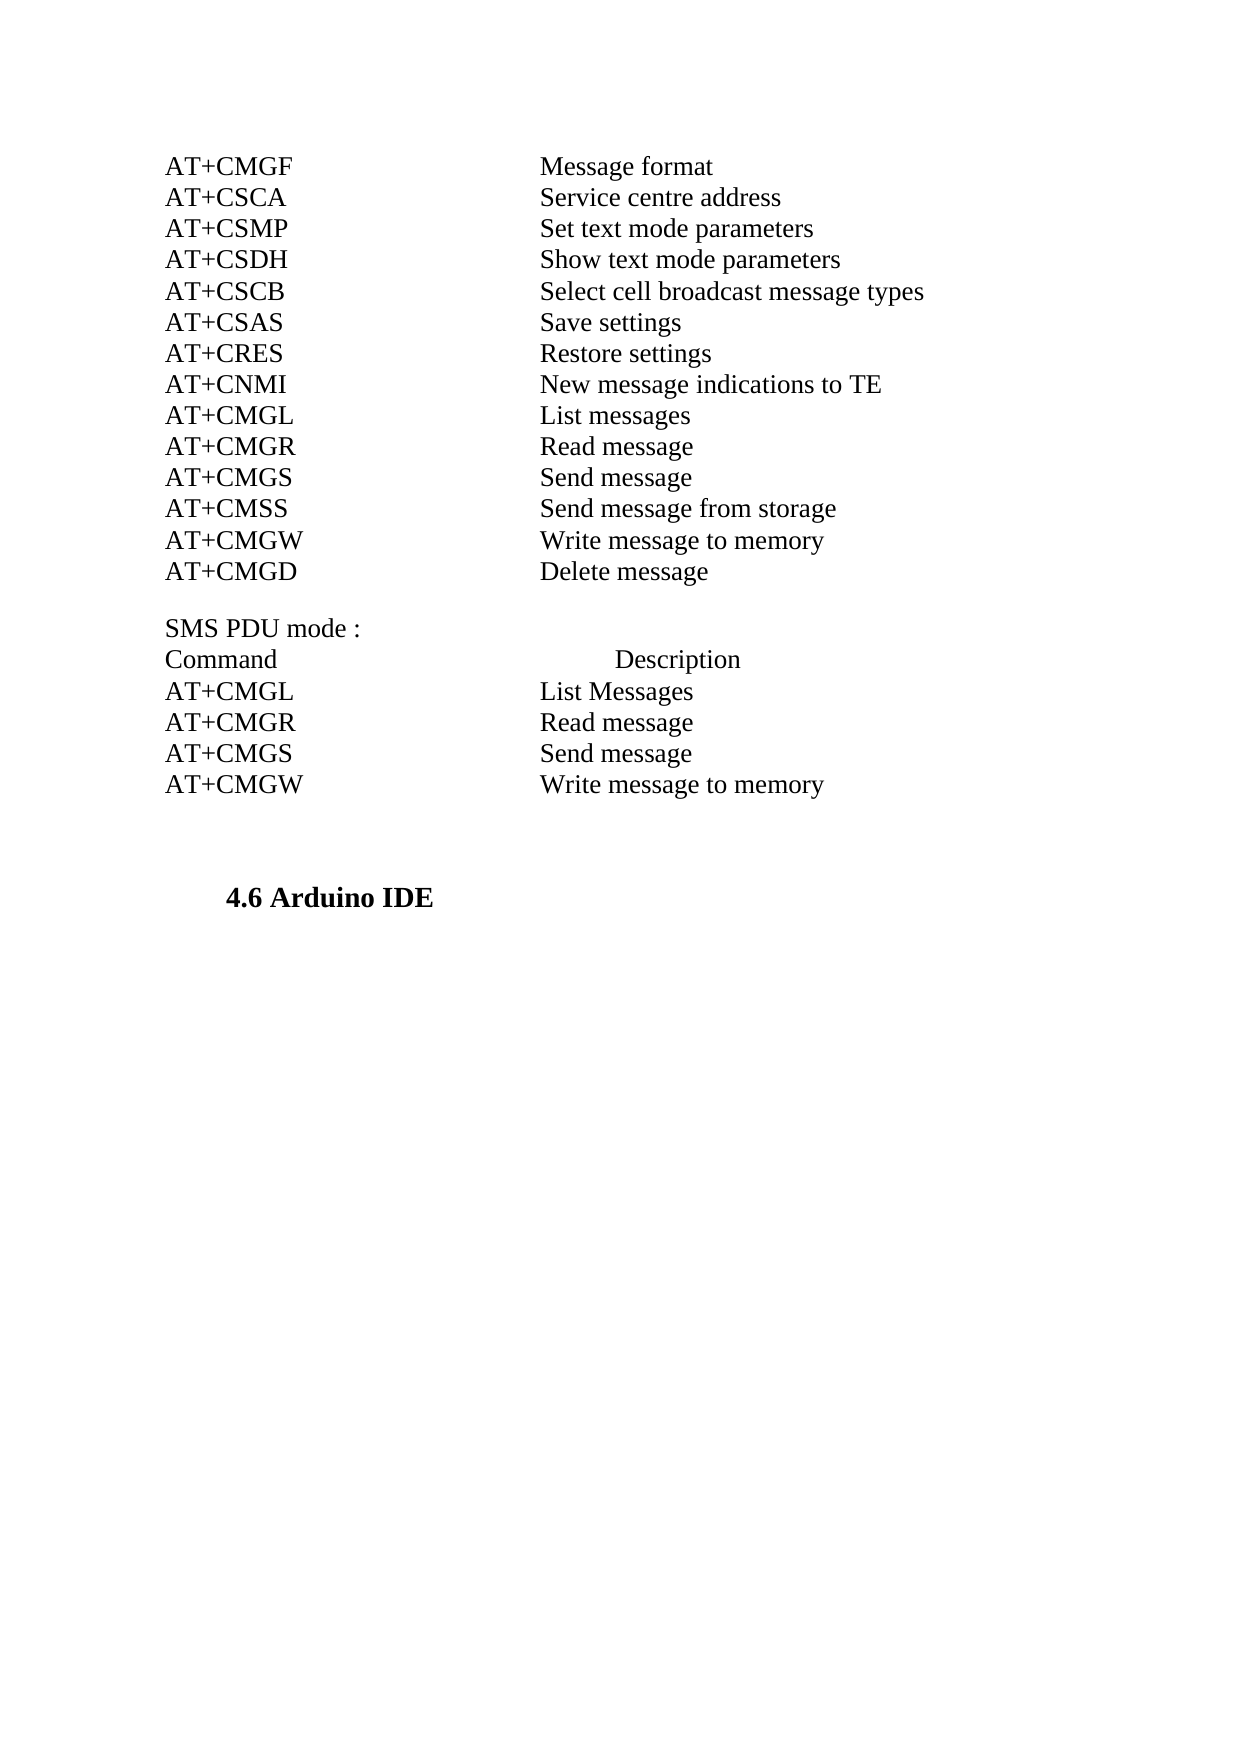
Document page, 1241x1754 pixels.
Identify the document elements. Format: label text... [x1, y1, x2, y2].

text AT+CNMI New message indications to TE [164, 368, 1209, 399]
text AT+CMSS Send message from storage [164, 493, 1209, 524]
text AT+CMGF Message format [164, 150, 1209, 181]
text AT+CSCB Select cell broadcast message types [164, 274, 1209, 306]
text AT+CMGS Send message [164, 737, 1209, 768]
text AT+CSCA Service centre address [164, 181, 1209, 212]
text AT+CSAS Save settings [164, 306, 1209, 337]
text Command Description [164, 643, 1209, 675]
text AT+CSDH Show text mode parameters [164, 243, 1209, 274]
text AT+CMGW Write message to memory [164, 524, 1209, 555]
text AT+CMGR Read message [164, 706, 1209, 737]
text AT+CMGW Write message to memory [164, 768, 1209, 799]
text AT+CRES Restore settings [164, 337, 1209, 368]
text AT+CMGL List Messages [164, 675, 1209, 706]
text SMS PDU mode : [164, 612, 1209, 643]
text AT+CMGL List messages [164, 399, 1209, 430]
text AT+CMGR Read message [164, 430, 1209, 461]
subtitle 4.6 Arduino IDE [226, 880, 1209, 914]
text AT+CMGS Send message [164, 461, 1209, 493]
text AT+CSMP Set text mode parameters [164, 212, 1209, 243]
text AT+CMGD Delete message [164, 555, 1209, 586]
